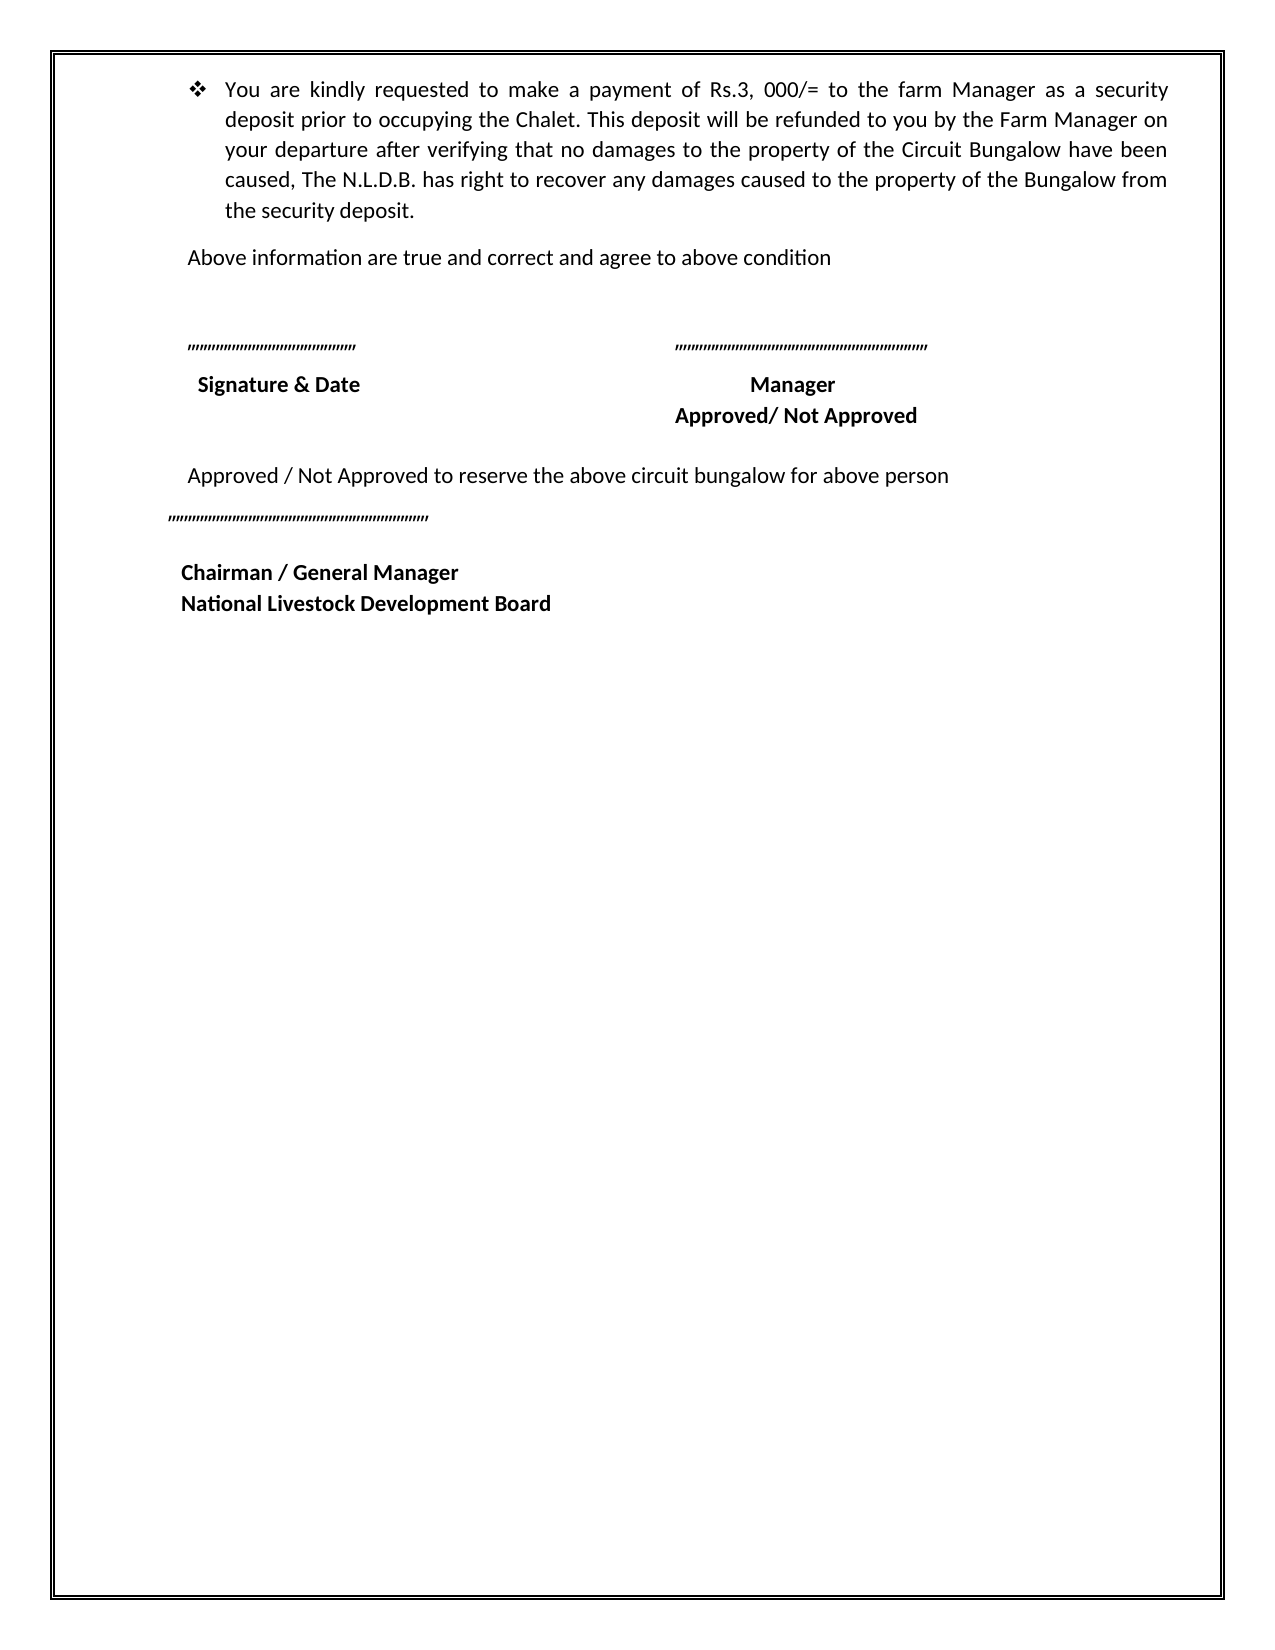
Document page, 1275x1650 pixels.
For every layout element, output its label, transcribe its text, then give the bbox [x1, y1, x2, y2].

text Above information are true and correct and agree to above condition [187, 243, 1170, 271]
text ’’’’’’’’’’’’’’’’’’’’’’’’’’’’’’’’’’’’’’’’’’ ’’’’’’’’’’’’’’’’’’’’’’’’’’’’’’’’’’’’’’’’’’’’’’’’’’’’’’’’’’’’’’’ [187, 336, 1170, 368]
text National Livestock Development Board [150, 589, 1170, 617]
text Approved / Not Approved to reserve the above circuit bungalow for above person [187, 461, 1170, 489]
text Signature & Date Manager [187, 370, 1170, 398]
text Approved/ Not Approved [187, 401, 1170, 429]
list You are kindly requested to make a payment of Rs.3, 000/= to the farm Manager as a security deposit prior to occupying the Chalet. This deposit will be refunded to you by the Farm Manager on your departure after verifying that no damages to the property of the Circuit Bungalow have been caused, The N.L.D.B. has right to recover any damages caused to the property of the Bungalow from the security deposit. [187, 75, 1170, 224]
text ’’’’’’’’’’’’’’’’’’’’’’’’’’’’’’’’’’’’’’’’’’’’’’’’’’’’’’’’’’’’’’’’’ [150, 508, 1170, 539]
text Chairman / General Manager [150, 558, 1170, 586]
